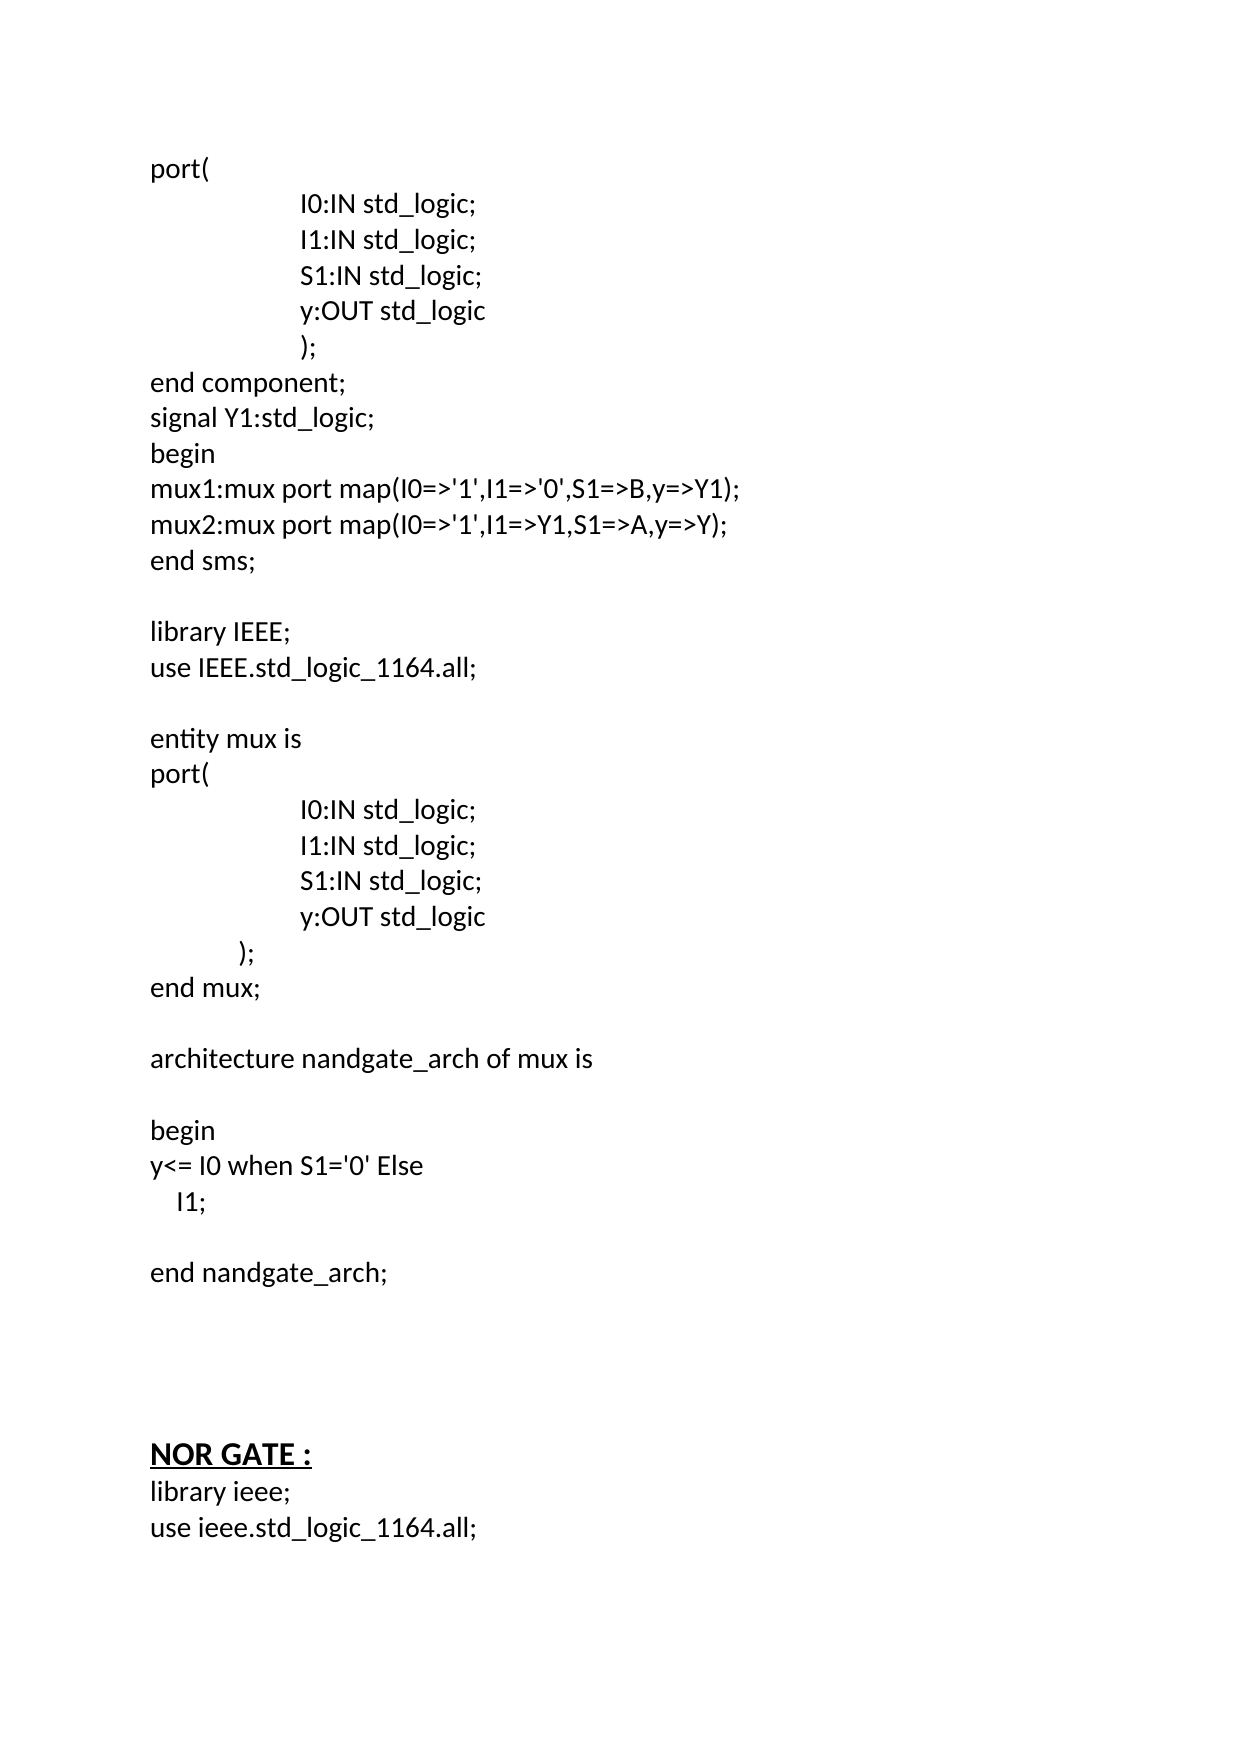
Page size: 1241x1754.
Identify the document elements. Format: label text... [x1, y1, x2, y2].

text architecture nandgate_arch of mux is [150, 1041, 1090, 1076]
text I0:IN std_logic; [150, 791, 1090, 827]
text begin [150, 1112, 1090, 1147]
text I1; [150, 1183, 1090, 1219]
text mux2:mux port map(I0=>'1',I1=>Y1,S1=>A,y=>Y); [150, 506, 1090, 542]
text begin [150, 435, 1090, 471]
text library ieee; [150, 1473, 1090, 1509]
text ); [150, 934, 1090, 969]
text mux1:mux port map(I0=>'1',I1=>'0',S1=>B,y=>Y1); [150, 471, 1090, 506]
text use IEEE.std_logic_1164.all; [150, 649, 1090, 684]
text end nandgate_arch; [150, 1254, 1090, 1290]
text use ieee.std_logic_1164.all; [150, 1509, 1090, 1544]
text library IEEE; [150, 613, 1090, 649]
text I0:IN std_logic; [150, 186, 1090, 221]
text NOR GATE : [150, 1432, 1090, 1473]
text entity mux is [150, 720, 1090, 756]
text S1:IN std_logic; [150, 257, 1090, 292]
text port( [150, 150, 1090, 186]
text y:OUT std_logic [150, 292, 1090, 328]
text y:OUT std_logic [150, 898, 1090, 934]
text end component; [150, 364, 1090, 399]
text S1:IN std_logic; [150, 862, 1090, 898]
text signal Y1:std_logic; [150, 399, 1090, 435]
text y<= I0 when S1='0' Else [150, 1147, 1090, 1183]
text I1:IN std_logic; [150, 827, 1090, 862]
text port( [150, 756, 1090, 791]
text I1:IN std_logic; [150, 221, 1090, 257]
text end sms; [150, 542, 1090, 577]
text end mux; [150, 969, 1090, 1005]
text ); [150, 328, 1090, 364]
